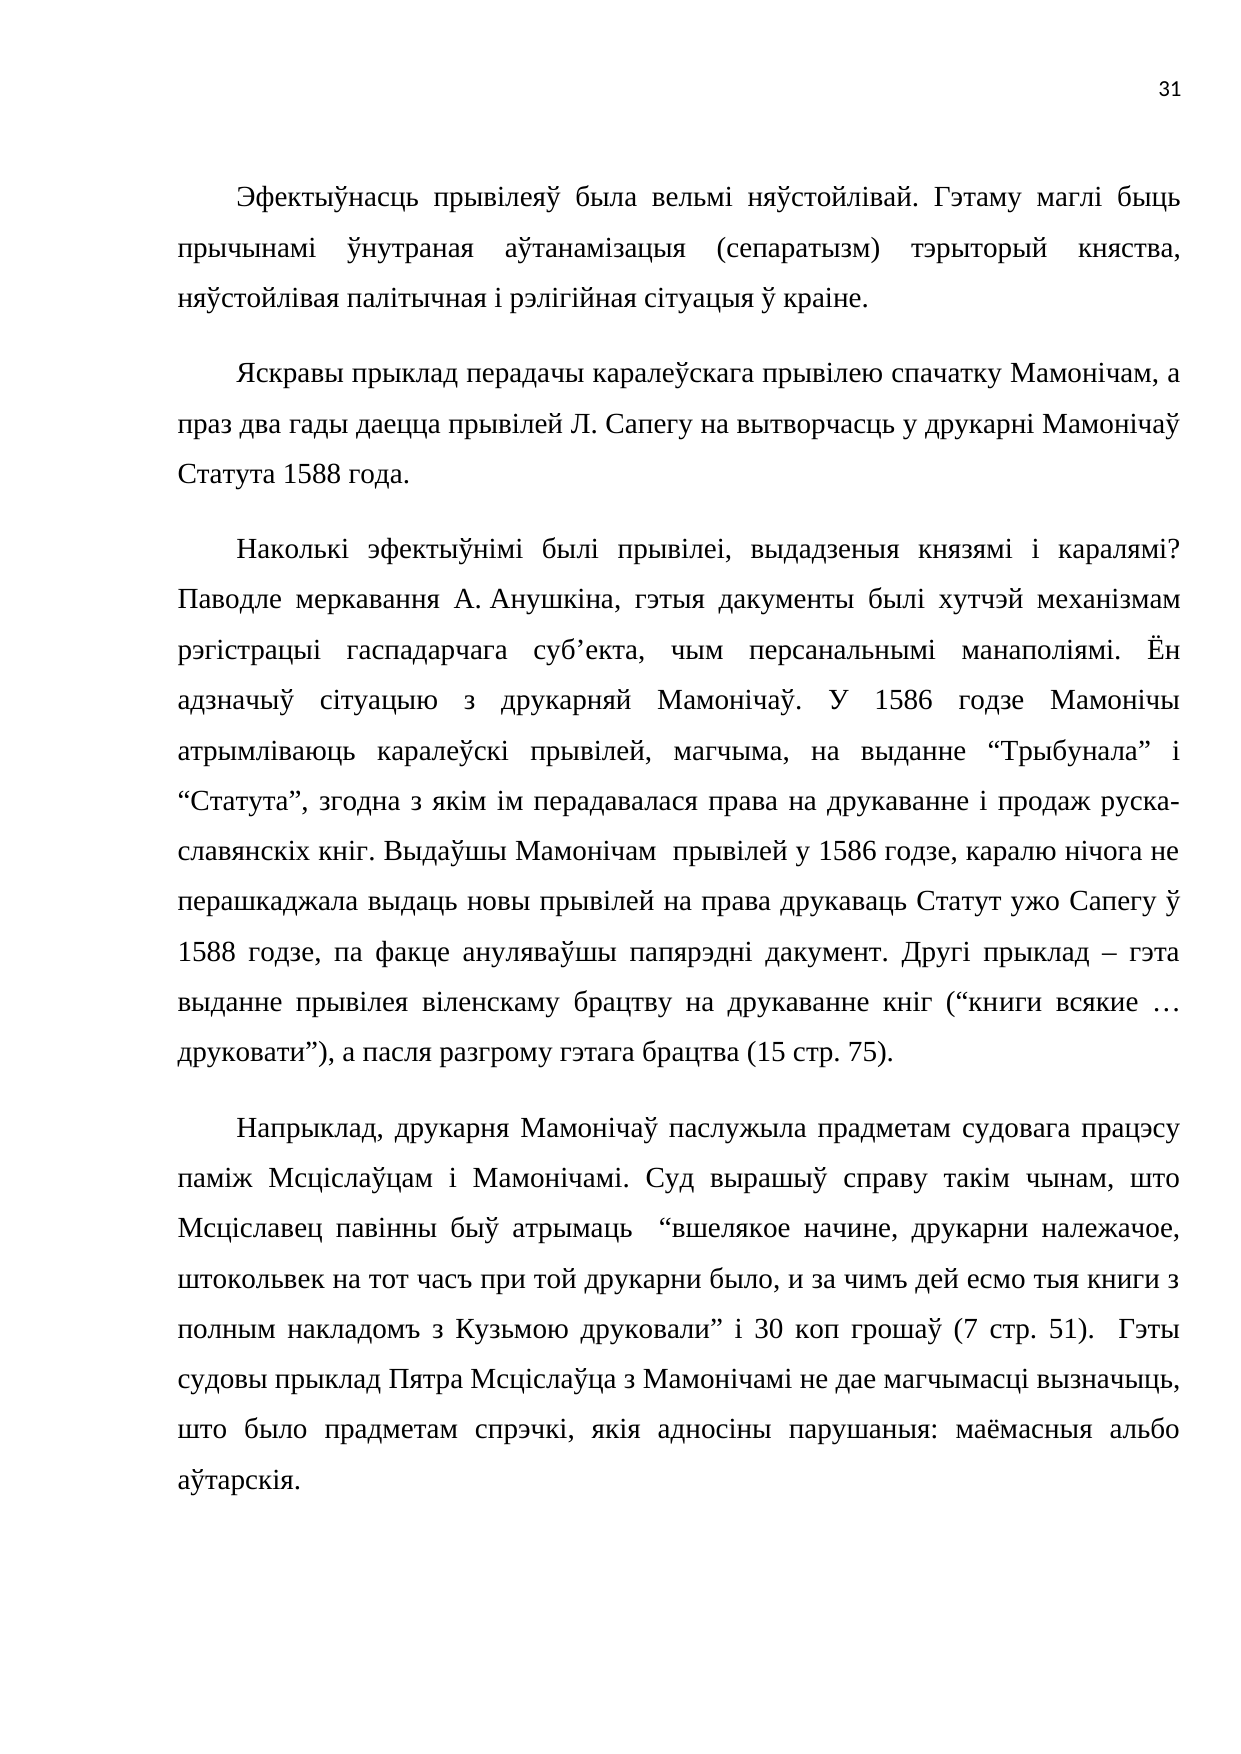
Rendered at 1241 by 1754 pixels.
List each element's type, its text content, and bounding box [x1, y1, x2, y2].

text Яскравы прыклад перадачы каралеўскага прывілею спачатку Мамонічам, а праз два гады даецца прывілей Л. Сапегу на вытворчасць у друкарні Мамонічаў Статута 1588 года. [177, 355, 1181, 489]
text Напрыклад, друкарня Мамонічаў паслужыла прадметам судовага працэсу паміж Мсціслаўцам і Мамонічамі. Суд вырашыў справу такім чынам, што Мсціславец павінны быў атрымаць “вшелякое начине, друкарни належачое, штокольвек на тот часъ при той друкарни было, и за чимъ дей есмо тыя книги з полным накладомъ з Кузьмою друковали” і 30 коп грошаў (7 стр. 51). Гэты судовы прыклад Пятра Мсціслаўца з Мамонічамі не дае магчымасці вызначыць, што было прадметам спрэчкі, якія адносіны парушаныя: маёмасныя альбо аўтарскія. [177, 1110, 1181, 1496]
text Эфектыўнасць прывілеяў была вельмі няўстойлівай. Гэтаму маглі быць прычынамі ўнутраная аўтанамізацыя (сепаратызм) тэрыторый княства, няўстойлівая палітычная і рэлігійная сітуацыя ў краіне. [177, 179, 1181, 314]
text Наколькі эфектыўнімі былі прывілеі, выдадзеныя князямі і каралямі? Паводле меркавання А. Анушкіна, гэтыя дакументы былі хутчэй механізмам рэгістрацыі гаспадарчага суб’екта, чым персанальнымі манаполіямі. Ён адзначыў сітуацыю з друкарняй Мамонічаў. У 1586 годзе Мамонічы атрымліваюць каралеўскі прывілей, магчыма, на выданне “Трыбунала” і “Статута”, згодна з якім ім перадавалася права на друкаванне і продаж руска-славянскіх кніг. Выдаўшы Мамонічам прывілей у 1586 годзе, каралю нічога не перашкаджала выдаць новы прывілей на права друкаваць Статут ужо Сапегу ў 1588 годзе, па факце ануляваўшы папярэдні дакумент. Другі прыклад – гэта выданне прывілея віленскаму брацтву на друкаванне кніг (“книги всякие … друковати”), а пасля разгрому гэтага брацтва (15 стр. 75). [177, 531, 1181, 1068]
